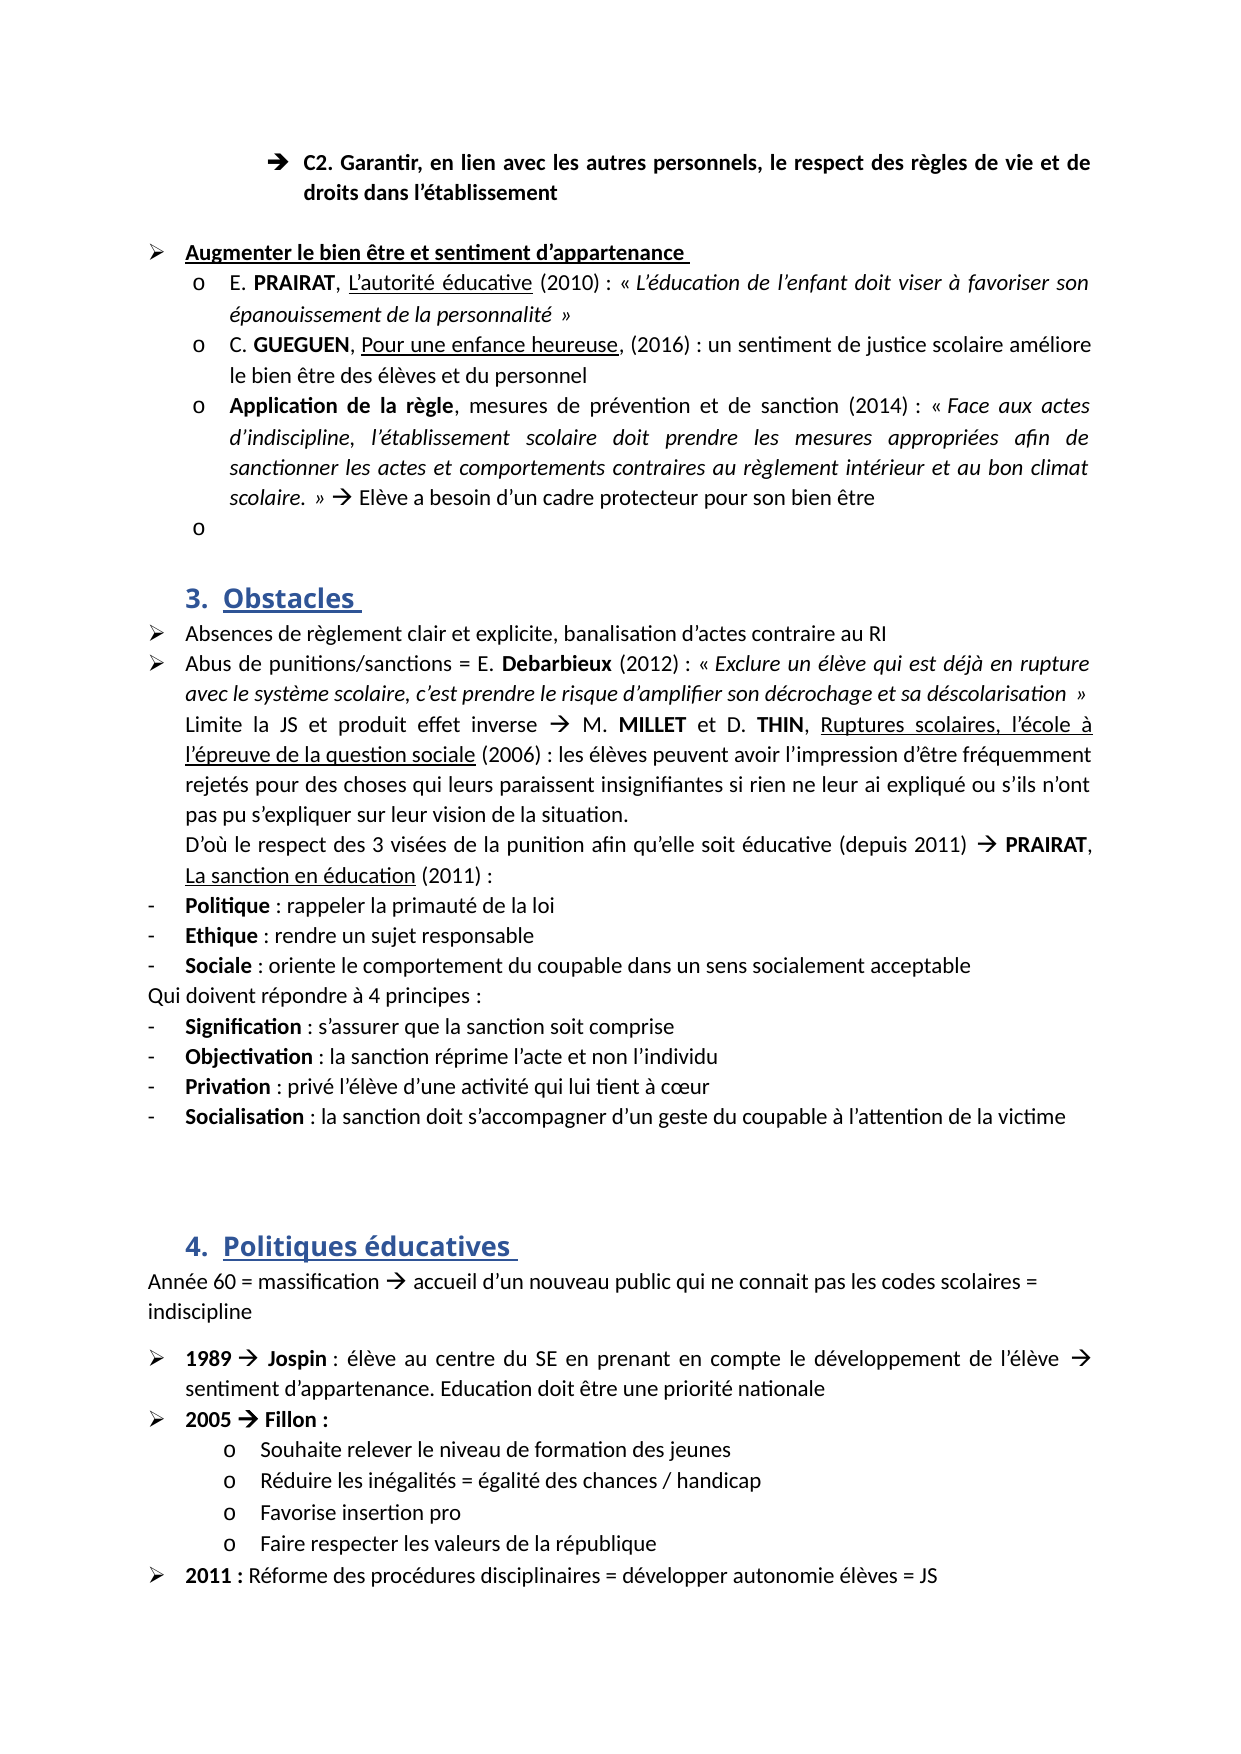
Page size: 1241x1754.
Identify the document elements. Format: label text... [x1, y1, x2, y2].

list C. GUEGUEN, Pour une enfance heureuse, (2016) : un sentiment de justice scolaire améliore le bien être des élèves et du personnel [192, 330, 1093, 389]
list D’où le respect des 3 visées de la punition afin qu’elle soit éducative (depuis 2011) PRAIRAT, La sanction en éducation (2011) : [185, 831, 1093, 889]
list Abus de punitions/sanctions = E. Debarbieux (2012) : « Exclure un élève qui est déjà en rupture avec le système scolaire, c’est prendre le risque d’amplifier son décrochage et sa déscolarisation » [148, 649, 1093, 707]
list Absences de règlement clair et explicite, banalisation d’actes contraire au RI [148, 619, 1093, 647]
list 2011 : Réforme des procédures disciplinaires = développer autonomie élèves = JS [148, 1561, 1093, 1589]
list 2005 Fillon : [148, 1405, 1093, 1433]
subtitle Obstacles [185, 579, 1093, 616]
list Application de la règle, mesures de prévention et de sanction (2014) : « Face aux actes d’indiscipline, l’établissement scolaire doit prendre les mesures appropriées afin de sanctionner les actes et comportements contraires au règlement intérieur et au bon climat scolaire. » Elève a besoin d’un cadre protecteur pour son bien être [192, 392, 1093, 511]
text Qui doivent répondre à 4 principes : [148, 982, 1093, 1009]
list Favorise insertion pro [223, 1498, 1093, 1527]
list C2. Garantir, en lien avec les autres personnels, le respect des règles de vie et de droits dans l’établissement [266, 148, 1093, 206]
list Objectivation : la sanction réprime l’acte et non l’individu [148, 1042, 1093, 1070]
list Ethique : rendre un sujet responsable [148, 921, 1093, 949]
list Limite la JS et produit effet inverse M. MILLET et D. THIN, Ruptures scolaires, l’école à l’épreuve de la question sociale (2006) : les élèves peuvent avoir l’impression d’être fréquemment rejetés pour des choses qui leurs paraissent insignifiantes si rien ne leur ai expliqué ou s’ils n’ont pas pu s’expliquer sur leur vision de la situation. [185, 710, 1093, 828]
list Socialisation : la sanction doit s’accompagner d’un geste du coupable à l’attention de la victime [148, 1102, 1093, 1130]
list Réduire les inégalités = égalité des chances / handicap [223, 1466, 1093, 1496]
list Politique : rappeler la primauté de la loi [148, 891, 1093, 919]
list Faire respecter les valeurs de la république [223, 1529, 1093, 1558]
list Souhaite relever le niveau de formation des jeunes [223, 1435, 1093, 1464]
subtitle Politiques éducatives [185, 1227, 1093, 1264]
text Année 60 = massification accueil d’un nouveau public qui ne connait pas les codes scolaires = indiscipline [148, 1267, 1093, 1325]
list Privation : privé l’élève d’une activité qui lui tient à cœur [148, 1072, 1093, 1100]
list Sociale : oriente le comportement du coupable dans un sens socialement acceptable [148, 951, 1093, 979]
list Augmenter le bien être et sentiment d’appartenance [148, 238, 1093, 266]
list Signification : s’assurer que la sanction soit comprise [148, 1012, 1093, 1040]
list E. PRAIRAT, L’autorité éducative (2010) : « L’éducation de l’enfant doit viser à favoriser son épanouissement de la personnalité » [192, 268, 1093, 328]
list 1989 Jospin : élève au centre du SE en prenant en compte le développement de l’élève sentiment d’appartenance. Education doit être une priorité nationale [148, 1344, 1093, 1402]
